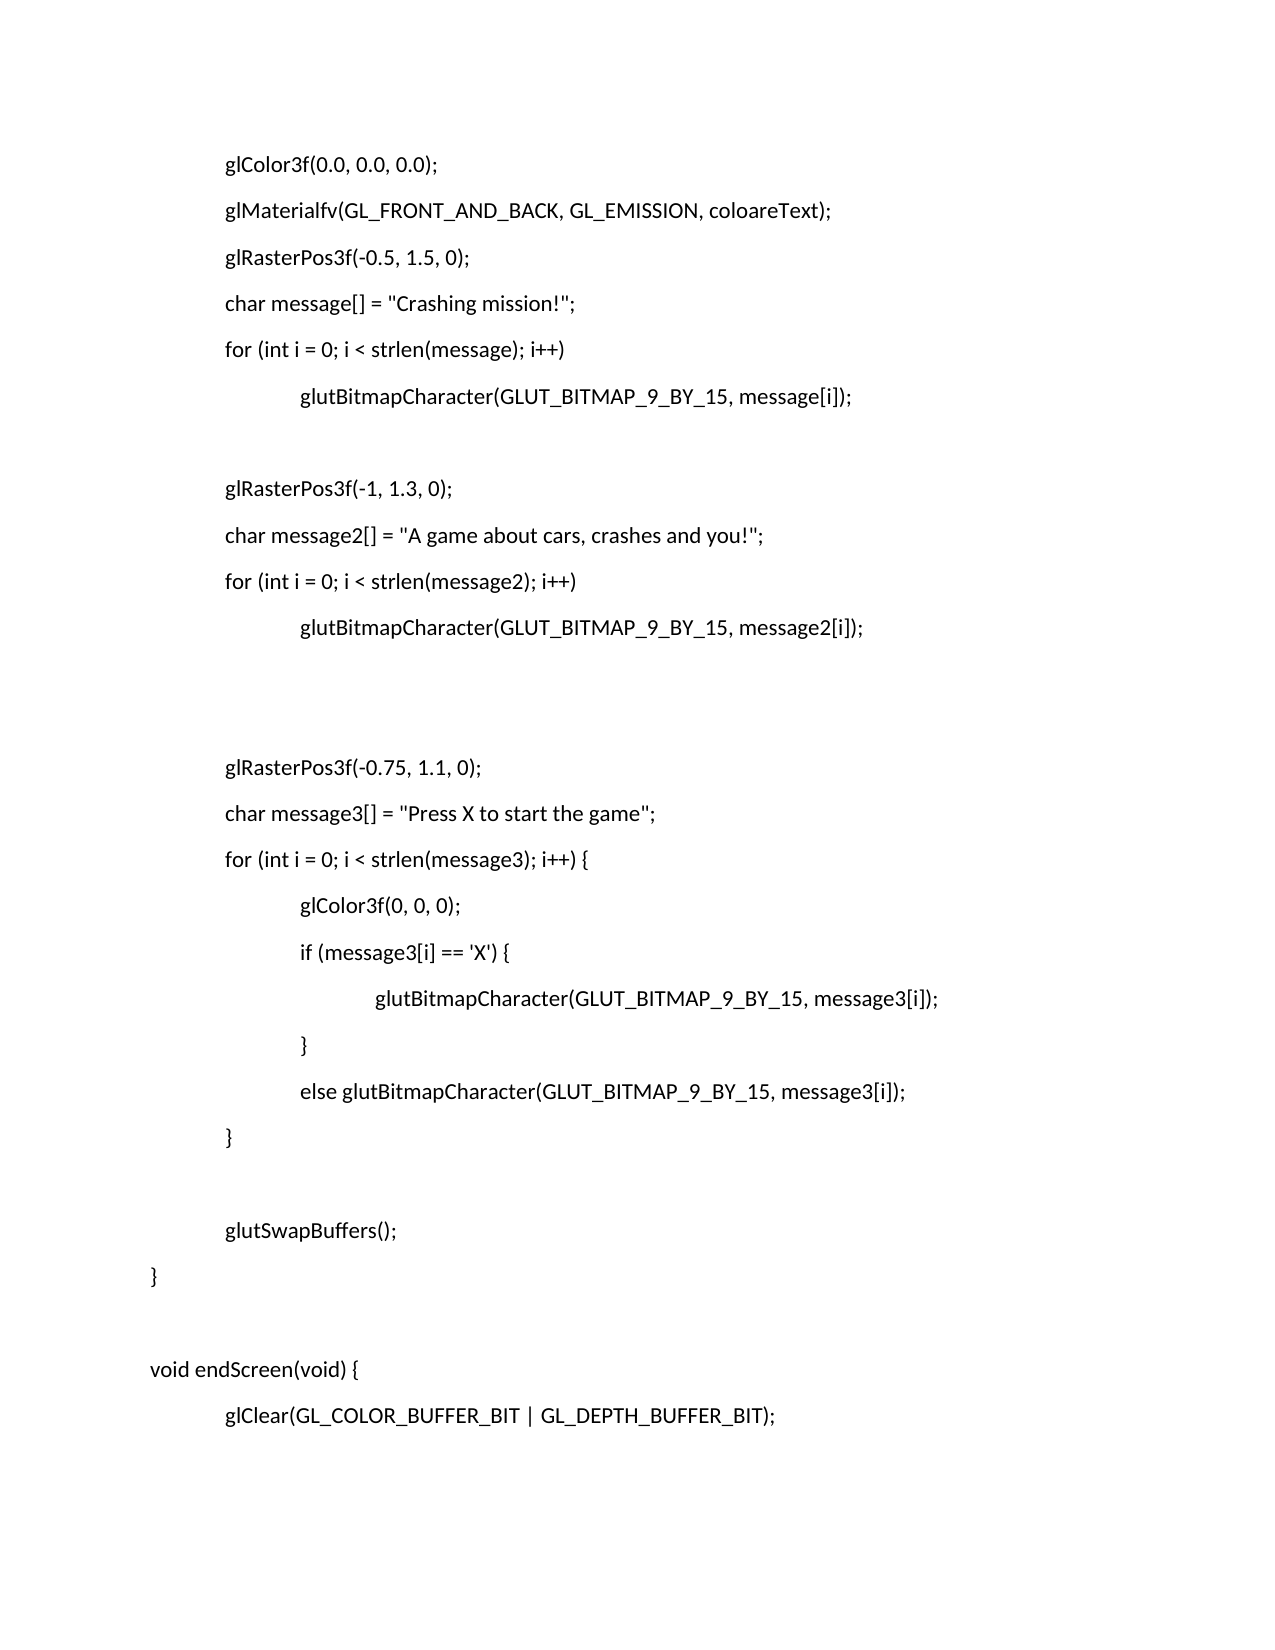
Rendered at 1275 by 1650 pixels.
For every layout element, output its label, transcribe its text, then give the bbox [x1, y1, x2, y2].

text glutBitmapCharacter(GLUT_BITMAP_9_BY_15, message3[i]); [150, 984, 1125, 1012]
text else glutBitmapCharacter(GLUT_BITMAP_9_BY_15, message3[i]); [150, 1077, 1125, 1105]
text void endScreen(void) { [150, 1355, 1125, 1383]
text glutBitmapCharacter(GLUT_BITMAP_9_BY_15, message[i]); [150, 382, 1125, 410]
text } [150, 1123, 1125, 1151]
text glutBitmapCharacter(GLUT_BITMAP_9_BY_15, message2[i]); [150, 613, 1125, 642]
text glColor3f(0.0, 0.0, 0.0); [150, 150, 1125, 178]
text glRasterPos3f(-0.5, 1.5, 0); [150, 243, 1125, 271]
text char message2[] = "A game about cars, crashes and you!"; [150, 521, 1125, 549]
text if (message3[i] == 'X') { [150, 938, 1125, 966]
text for (int i = 0; i < strlen(message); i++) [150, 335, 1125, 363]
text glMaterialfv(GL_FRONT_AND_BACK, GL_EMISSION, coloareText); [150, 196, 1125, 224]
text } [150, 1262, 1125, 1291]
text glColor3f(0, 0, 0); [150, 892, 1125, 920]
text char message[] = "Crashing mission!"; [150, 289, 1125, 317]
text glRasterPos3f(-0.75, 1.1, 0); [150, 753, 1125, 781]
text glutSwapBuffers(); [150, 1216, 1125, 1244]
text for (int i = 0; i < strlen(message2); i++) [150, 567, 1125, 595]
text } [150, 1031, 1125, 1059]
text glRasterPos3f(-1, 1.3, 0); [150, 474, 1125, 502]
text char message3[] = "Press X to start the game"; [150, 799, 1125, 827]
text glClear(GL_COLOR_BUFFER_BIT | GL_DEPTH_BUFFER_BIT); [150, 1402, 1125, 1429]
text for (int i = 0; i < strlen(message3); i++) { [150, 845, 1125, 873]
